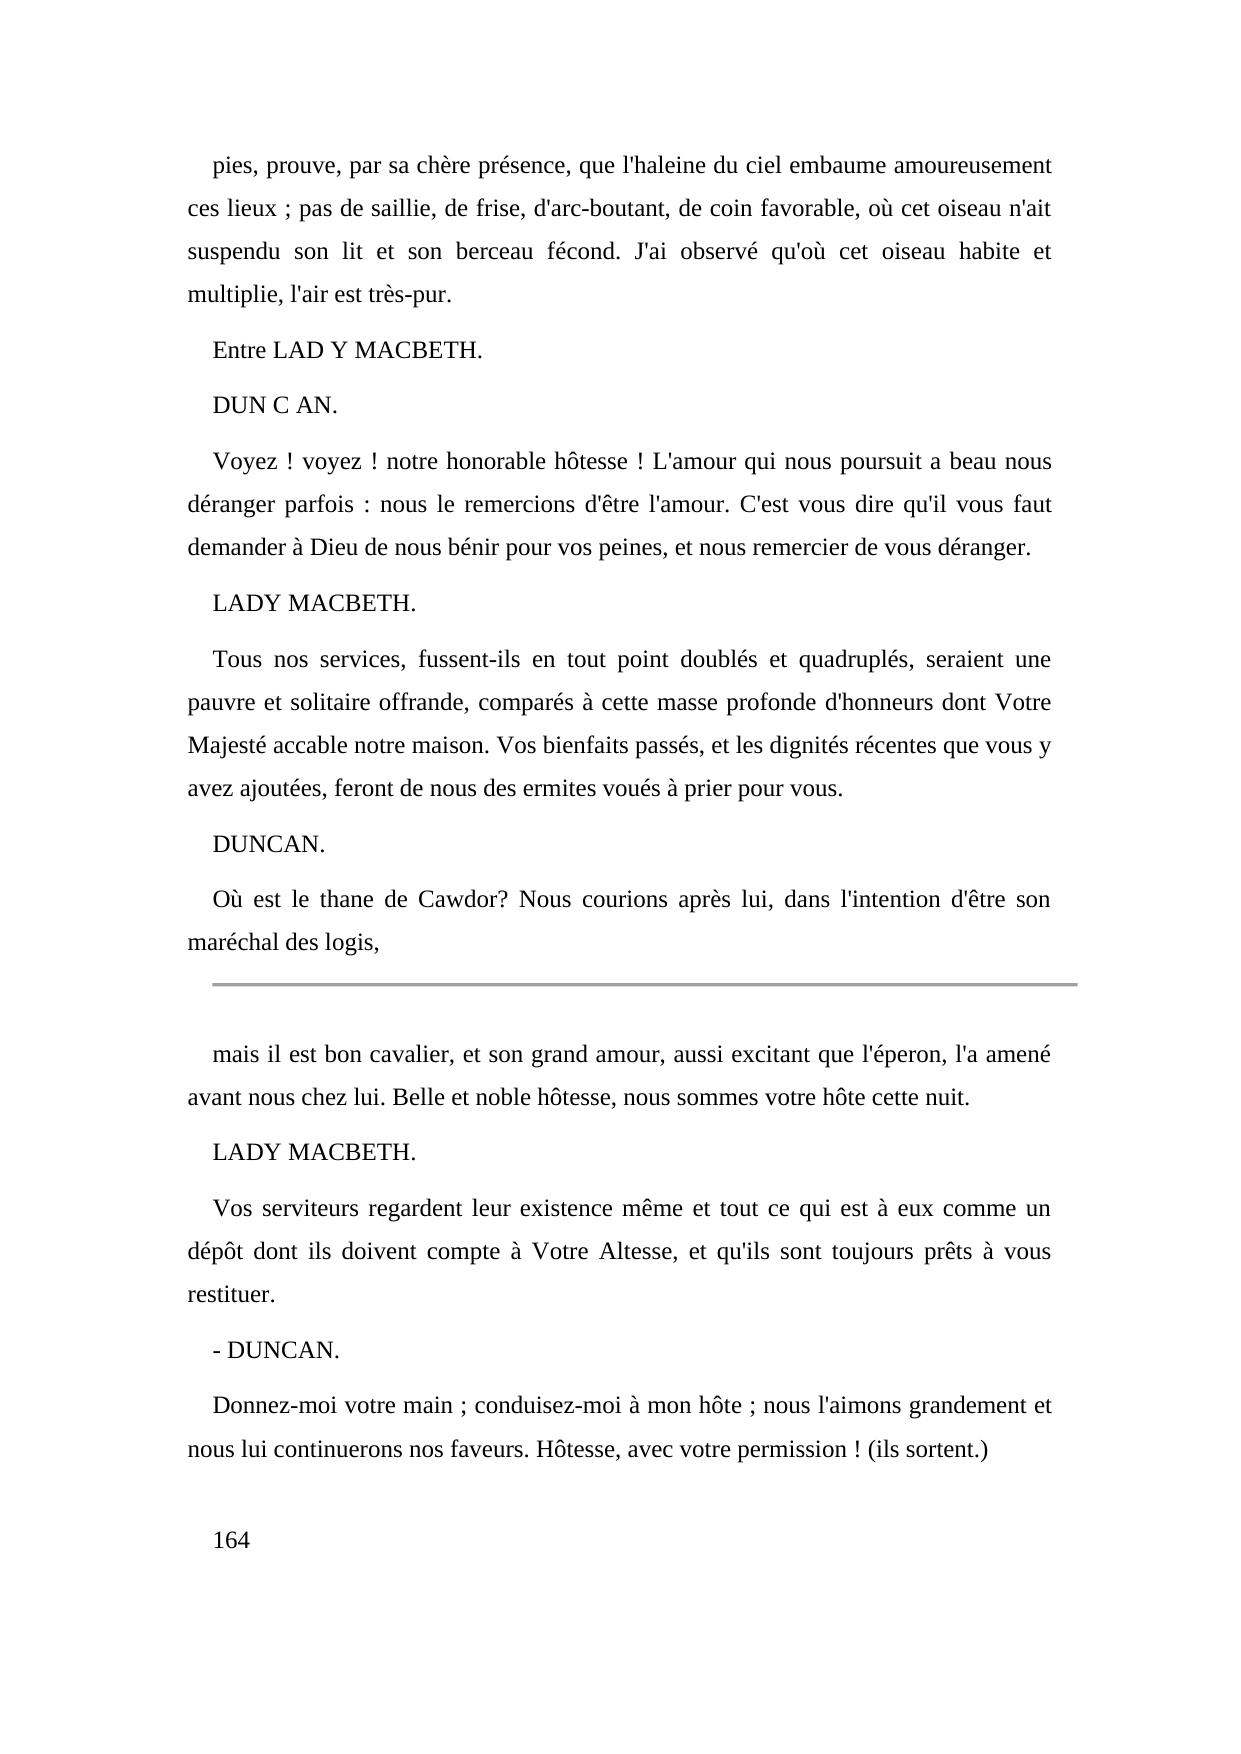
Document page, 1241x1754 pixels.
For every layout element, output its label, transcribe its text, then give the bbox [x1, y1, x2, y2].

text Vos serviteurs regardent leur existence même et tout ce qui est à eux comme un dépôt dont ils doivent compte à Votre Altesse, et qu'ils sont toujours prêts à vous restituer. [187, 1193, 1053, 1308]
text - DUNCAN. [187, 1335, 1053, 1364]
text Voyez ! voyez ! notre honorable hôtesse ! L'amour qui nous poursuit a beau nous déranger parfois : nous le remercions d'être l'amour. C'est vous dire qu'il vous faut demander à Dieu de nous bénir pour vos peines, et nous remercier de vous déranger. [187, 446, 1053, 561]
text Donnez-moi votre main ; conduisez-moi à mon hôte ; nous l'aimons grandement et nous lui continuerons nos faveurs. Hôtesse, avec votre permission ! (ils sortent.) [187, 1391, 1053, 1462]
text Entre LAD Y MACBETH. [187, 335, 1053, 364]
text Où est le thane de Cawdor? Nous courions après lui, dans l'intention d'être son maréchal des logis, [187, 884, 1053, 956]
text LADY MACBETH. [187, 588, 1053, 617]
text mais il est bon cavalier, et son grand amour, aussi excitant que l'éperon, l'a amené avant nous chez lui. Belle et noble hôtesse, nous sommes votre hôte cette nuit. [187, 1039, 1053, 1111]
text LADY MACBETH. [187, 1137, 1053, 1166]
text Tous nos services, fussent-ils en tout point doublés et quadruplés, seraient une pauvre et solitaire offrande, comparés à cette masse profonde d'honneurs dont Votre Majesté accable notre maison. Vos bienfaits passés, et les dignités récentes que vous y avez ajoutées, feront de nous des ermites voués à prier pour vous. [187, 644, 1053, 802]
text DUN C AN. [187, 391, 1053, 419]
text DUNCAN. [187, 829, 1053, 857]
text pies, prouve, par sa chère présence, que l'haleine du ciel embaume amoureusement ces lieux ; pas de saillie, de frise, d'arc-boutant, de coin favorable, où cet oiseau n'ait suspendu son lit et son berceau fécond. J'ai observé qu'où cet oiseau habite et multiplie, l'air est très-pur. [187, 150, 1053, 308]
